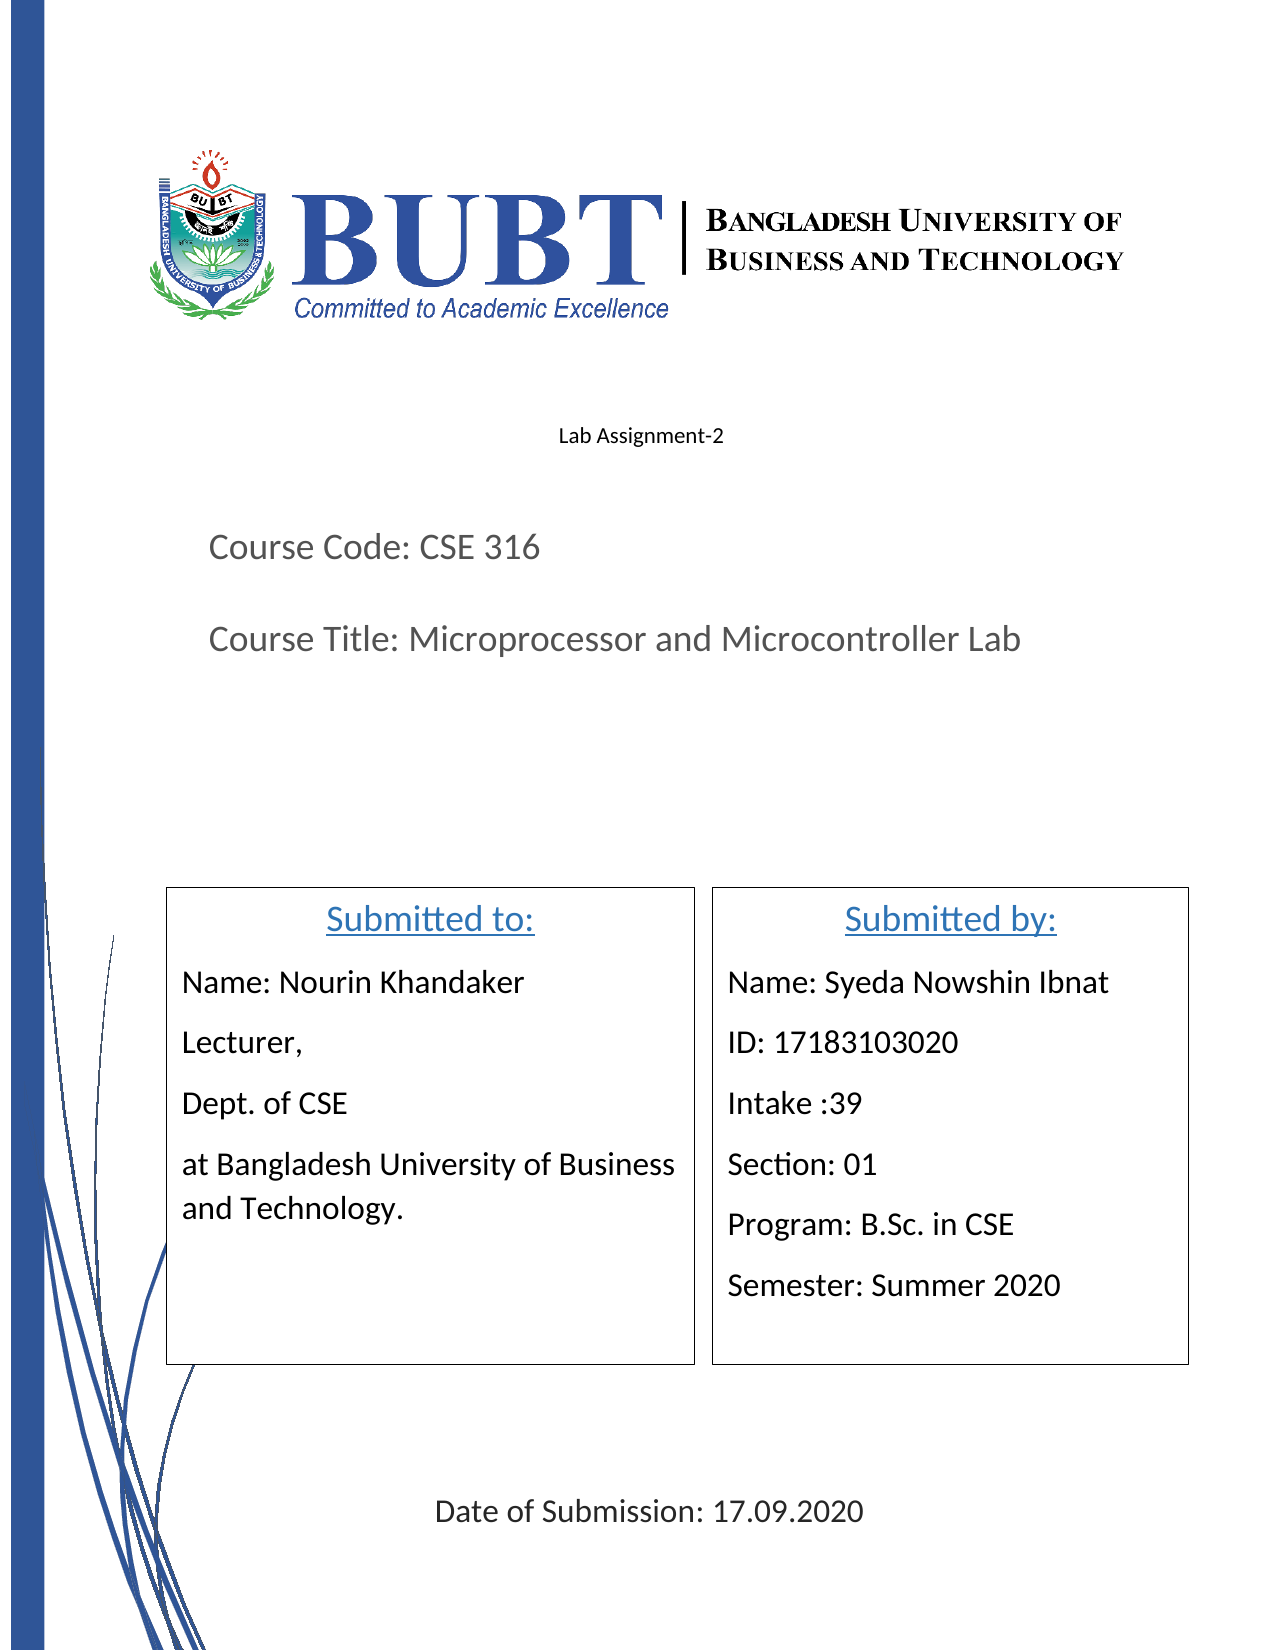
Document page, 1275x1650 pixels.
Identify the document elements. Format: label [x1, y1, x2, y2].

picture [150, 150, 1124, 320]
